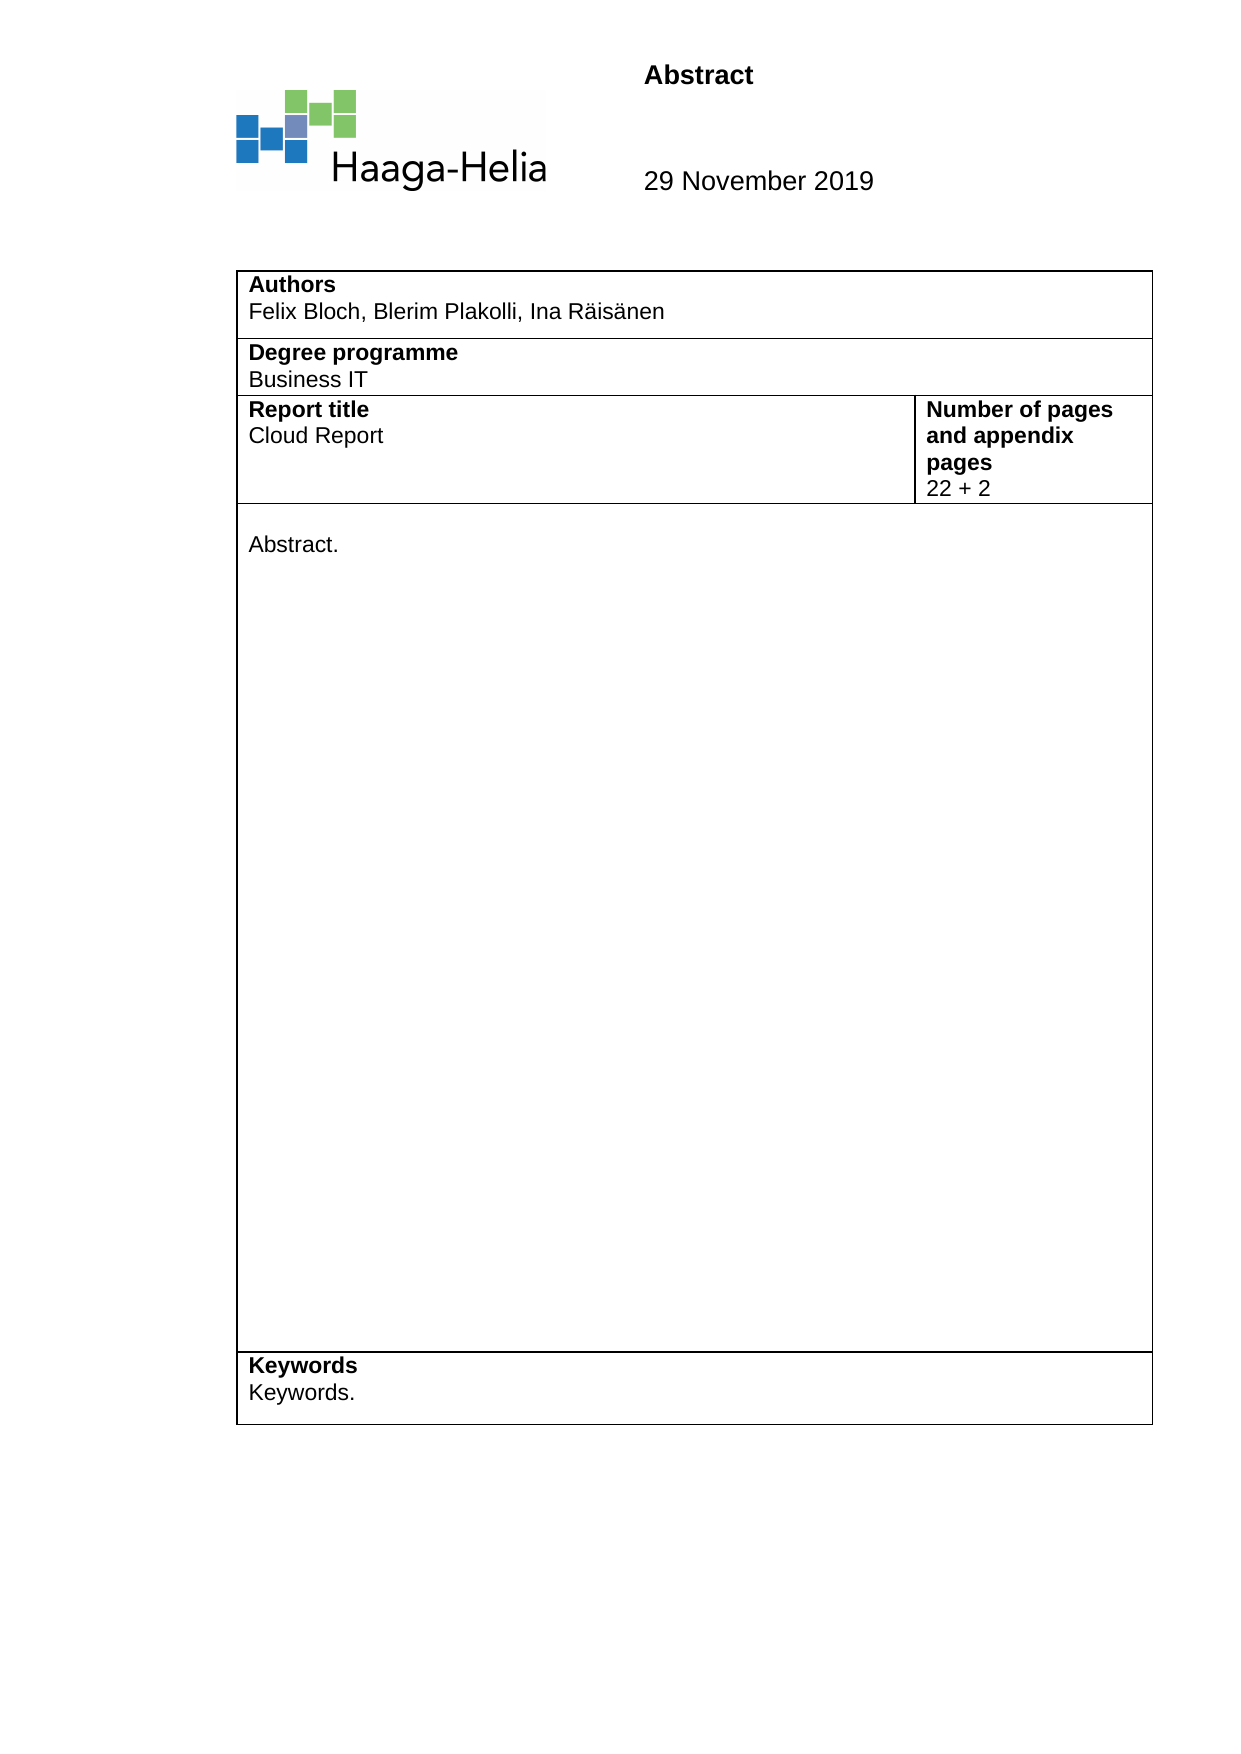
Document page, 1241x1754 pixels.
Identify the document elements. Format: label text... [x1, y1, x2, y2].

table_cell Report title Cloud Report [238, 396, 914, 503]
table_cell Abstract. [238, 504, 1152, 1351]
table_cell Keywords Keywords. [238, 1353, 1152, 1424]
table_cell Number of pages and appendix pages 22 + 2 [916, 396, 1152, 503]
table_header Authors Felix Bloch, Blerim Plakolli, Ina Räisänen [238, 272, 1152, 338]
picture [236, 90, 546, 191]
table_cell Degree programme Business IT [238, 339, 1152, 394]
